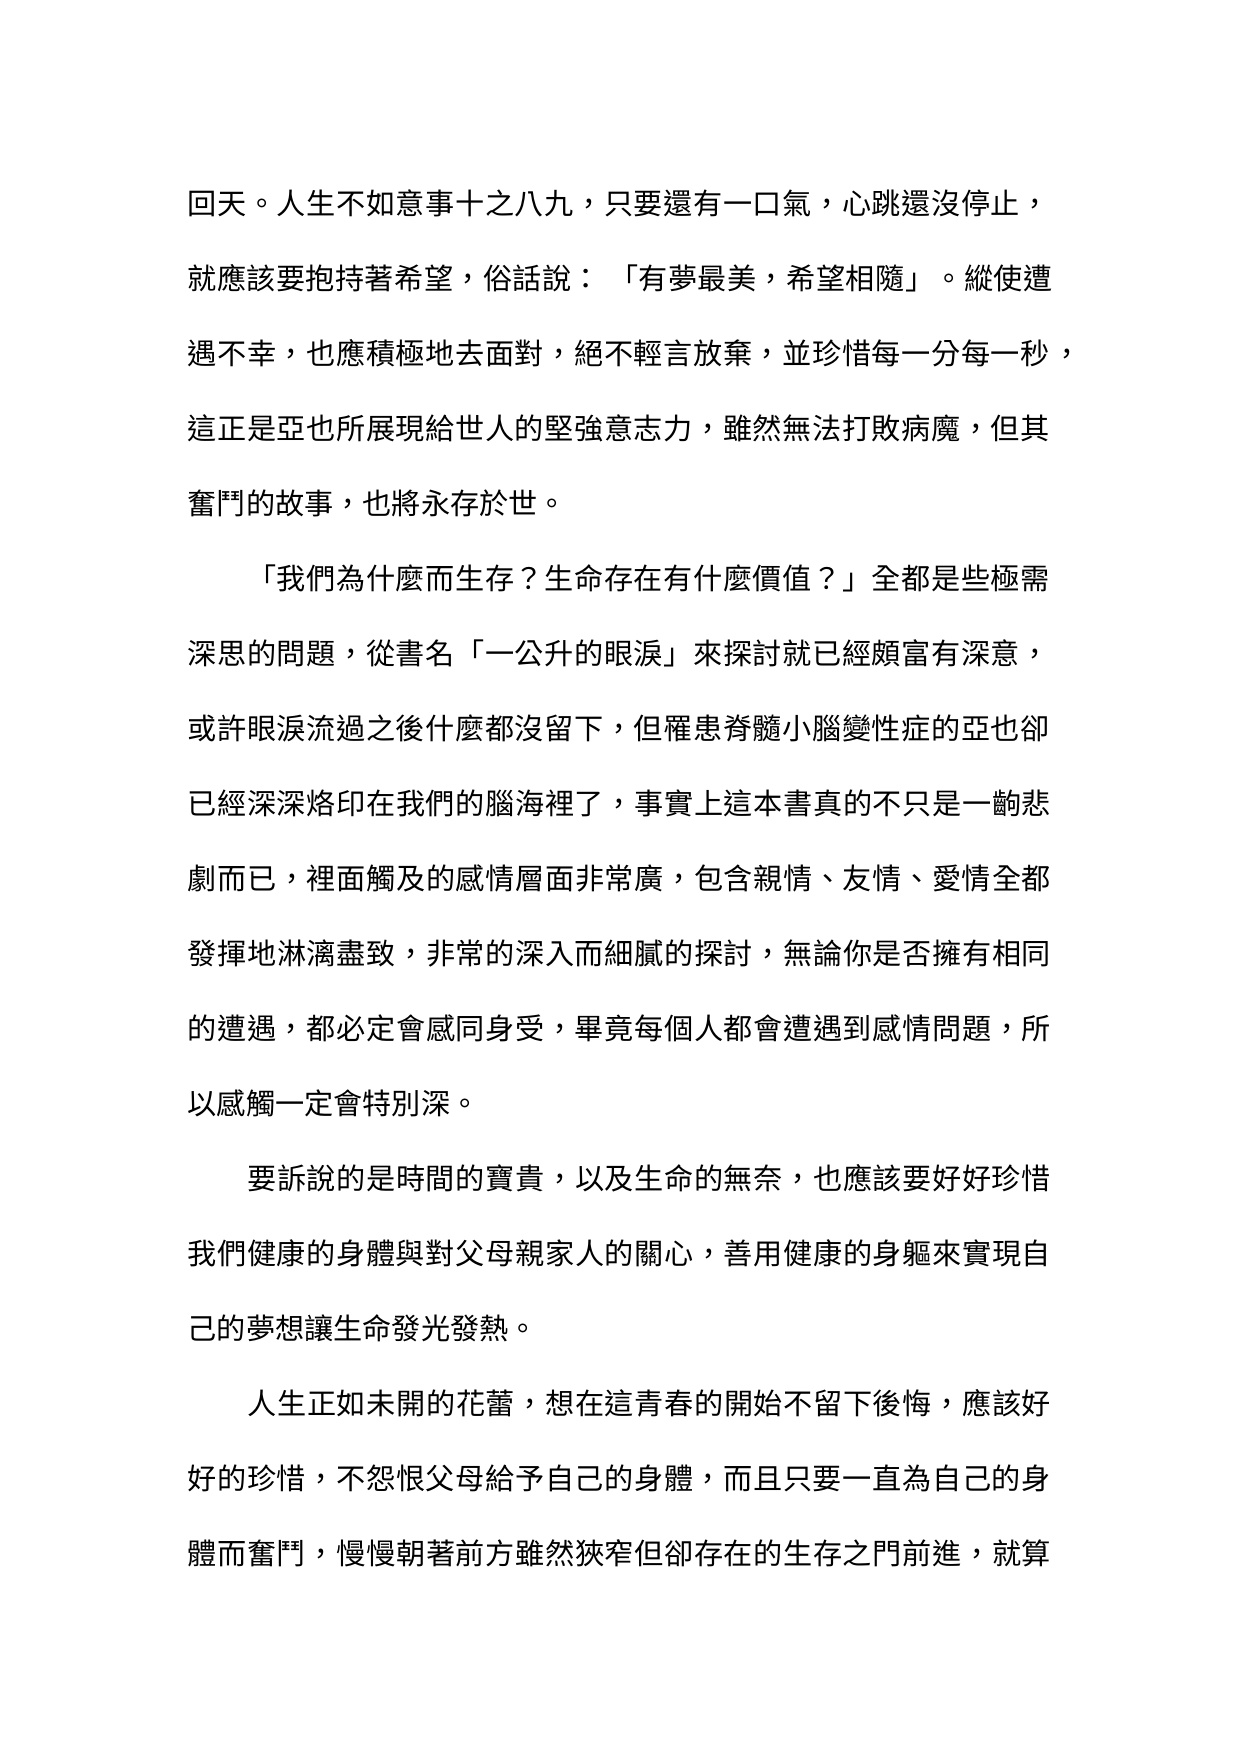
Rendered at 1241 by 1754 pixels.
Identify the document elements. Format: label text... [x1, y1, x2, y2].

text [187, 1364, 1053, 1589]
text 「我們為什麼而生存？生命存在有什麼價值？」全都是些極需深思的問題，從書名「一公升的眼淚」來探討就已經頗富有深意，或許眼淚流過之後什麼都沒留下，但罹患脊髓小腦變性症的亞也卻已經深深烙印在我們的腦海裡了，事實上這本書真的不只是一齣悲劇而已，裡面觸及的感情層面非常廣，包含親情、友情、愛情全都發揮地淋漓盡致，非常的深入而細膩的探討，無論你是否擁有相同的遭遇，都必定會感同身受，畢竟每個人都會遭遇到感情問題，所以感觸一定會特別深。 [187, 539, 1053, 1139]
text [187, 164, 1053, 539]
text 要訴說的是時間的寶貴，以及生命的無奈，也應該要好好珍惜我們健康的身體與對父母親家人的關心，善用健康的身軀來實現自己的夢想讓生命發光發熱。 [187, 1139, 1053, 1364]
